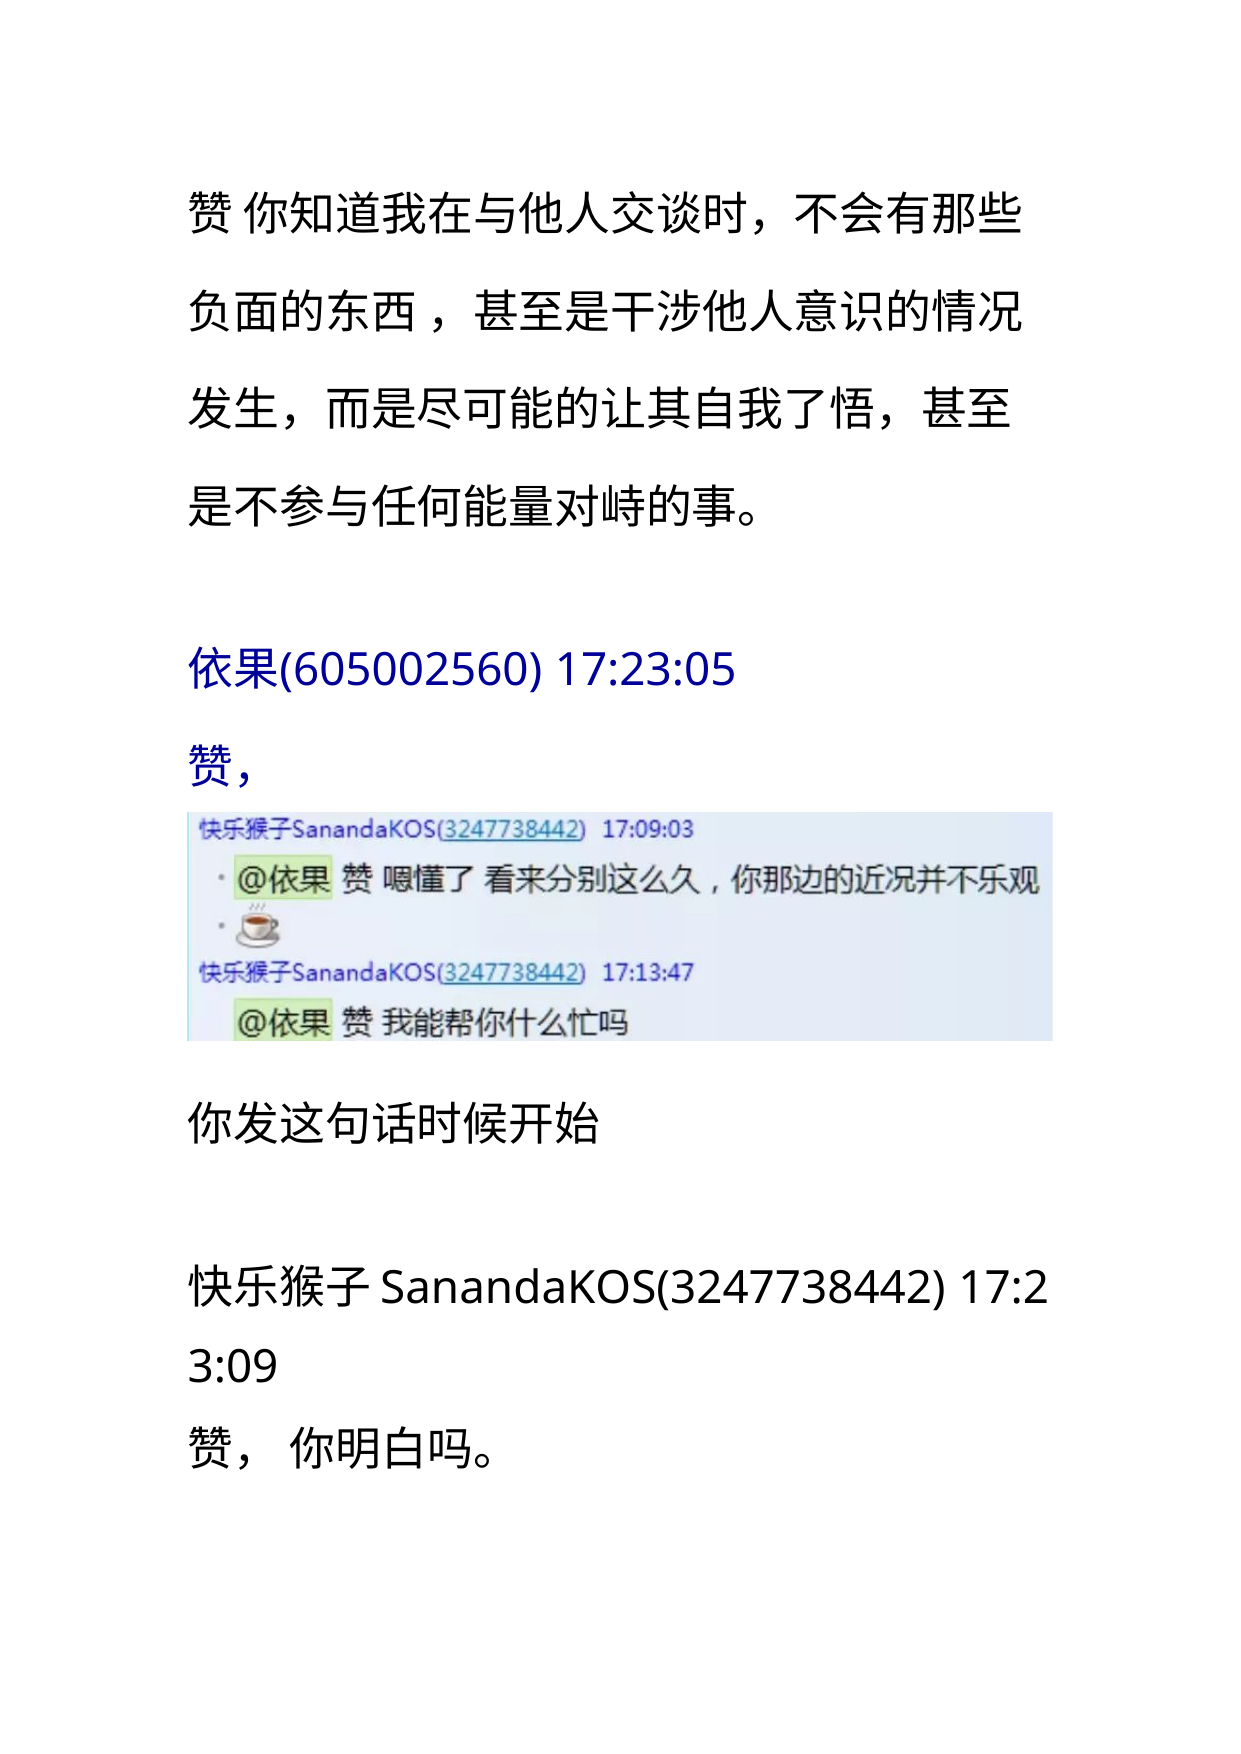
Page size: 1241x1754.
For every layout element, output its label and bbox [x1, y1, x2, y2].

text [187, 1041, 1053, 1494]
picture [187, 812, 1053, 1041]
text [187, 162, 1053, 812]
